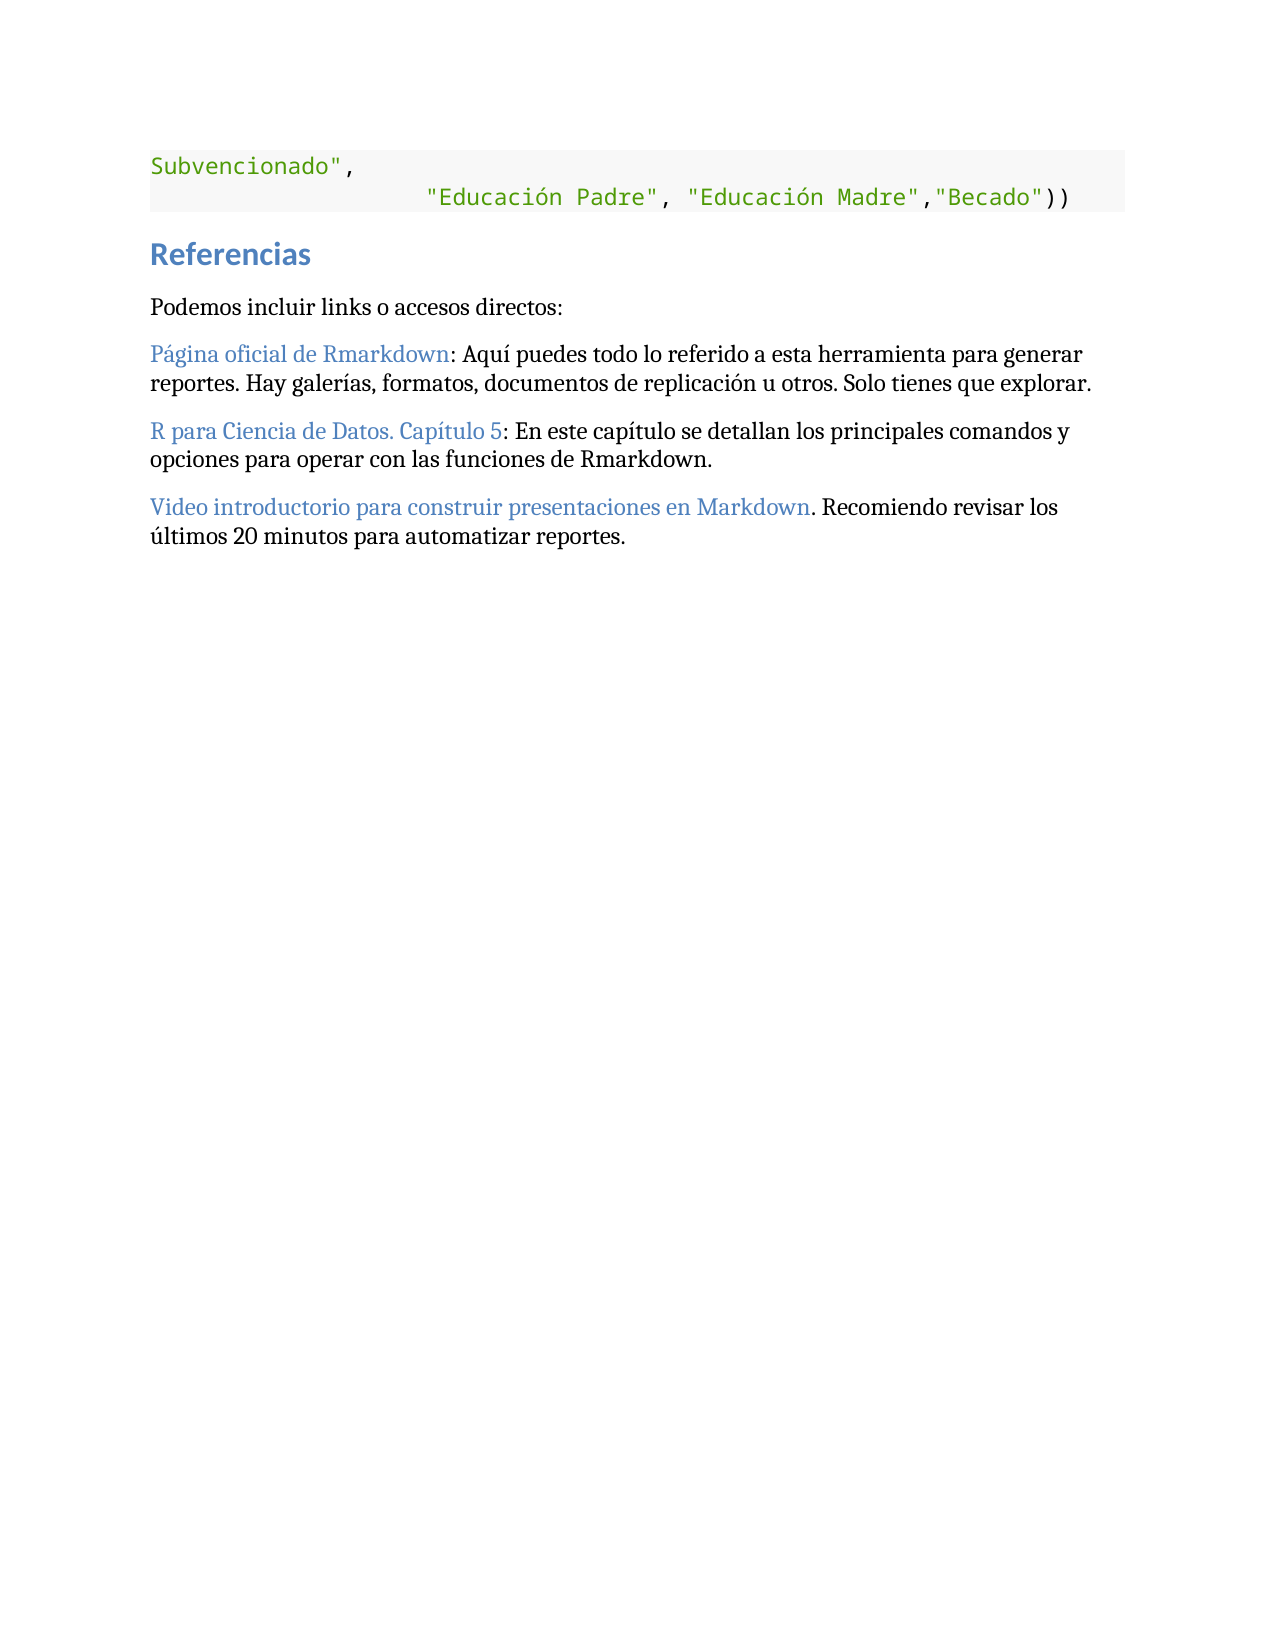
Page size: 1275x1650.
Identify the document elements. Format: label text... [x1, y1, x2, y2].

text Video introductorio para construir presentaciones en Markdown. Recomiendo revisar los últimos 20 minutos para automatizar reportes. [150, 493, 1125, 550]
subtitle Referencias [150, 233, 1125, 274]
text R para Ciencia de Datos. Capítulo 5: En este capítulo se detallan los principales comandos y opciones para operar con las funciones de Rmarkdown. [150, 417, 1125, 474]
text Página oficial de Rmarkdown: Aquí puedes todo lo referido a esta herramienta para generar reportes. Hay galerías, formatos, documentos de replicación u otros. Solo tienes que explorar. [150, 340, 1125, 398]
text Podemos incluir links o accesos directos: [150, 293, 1125, 322]
